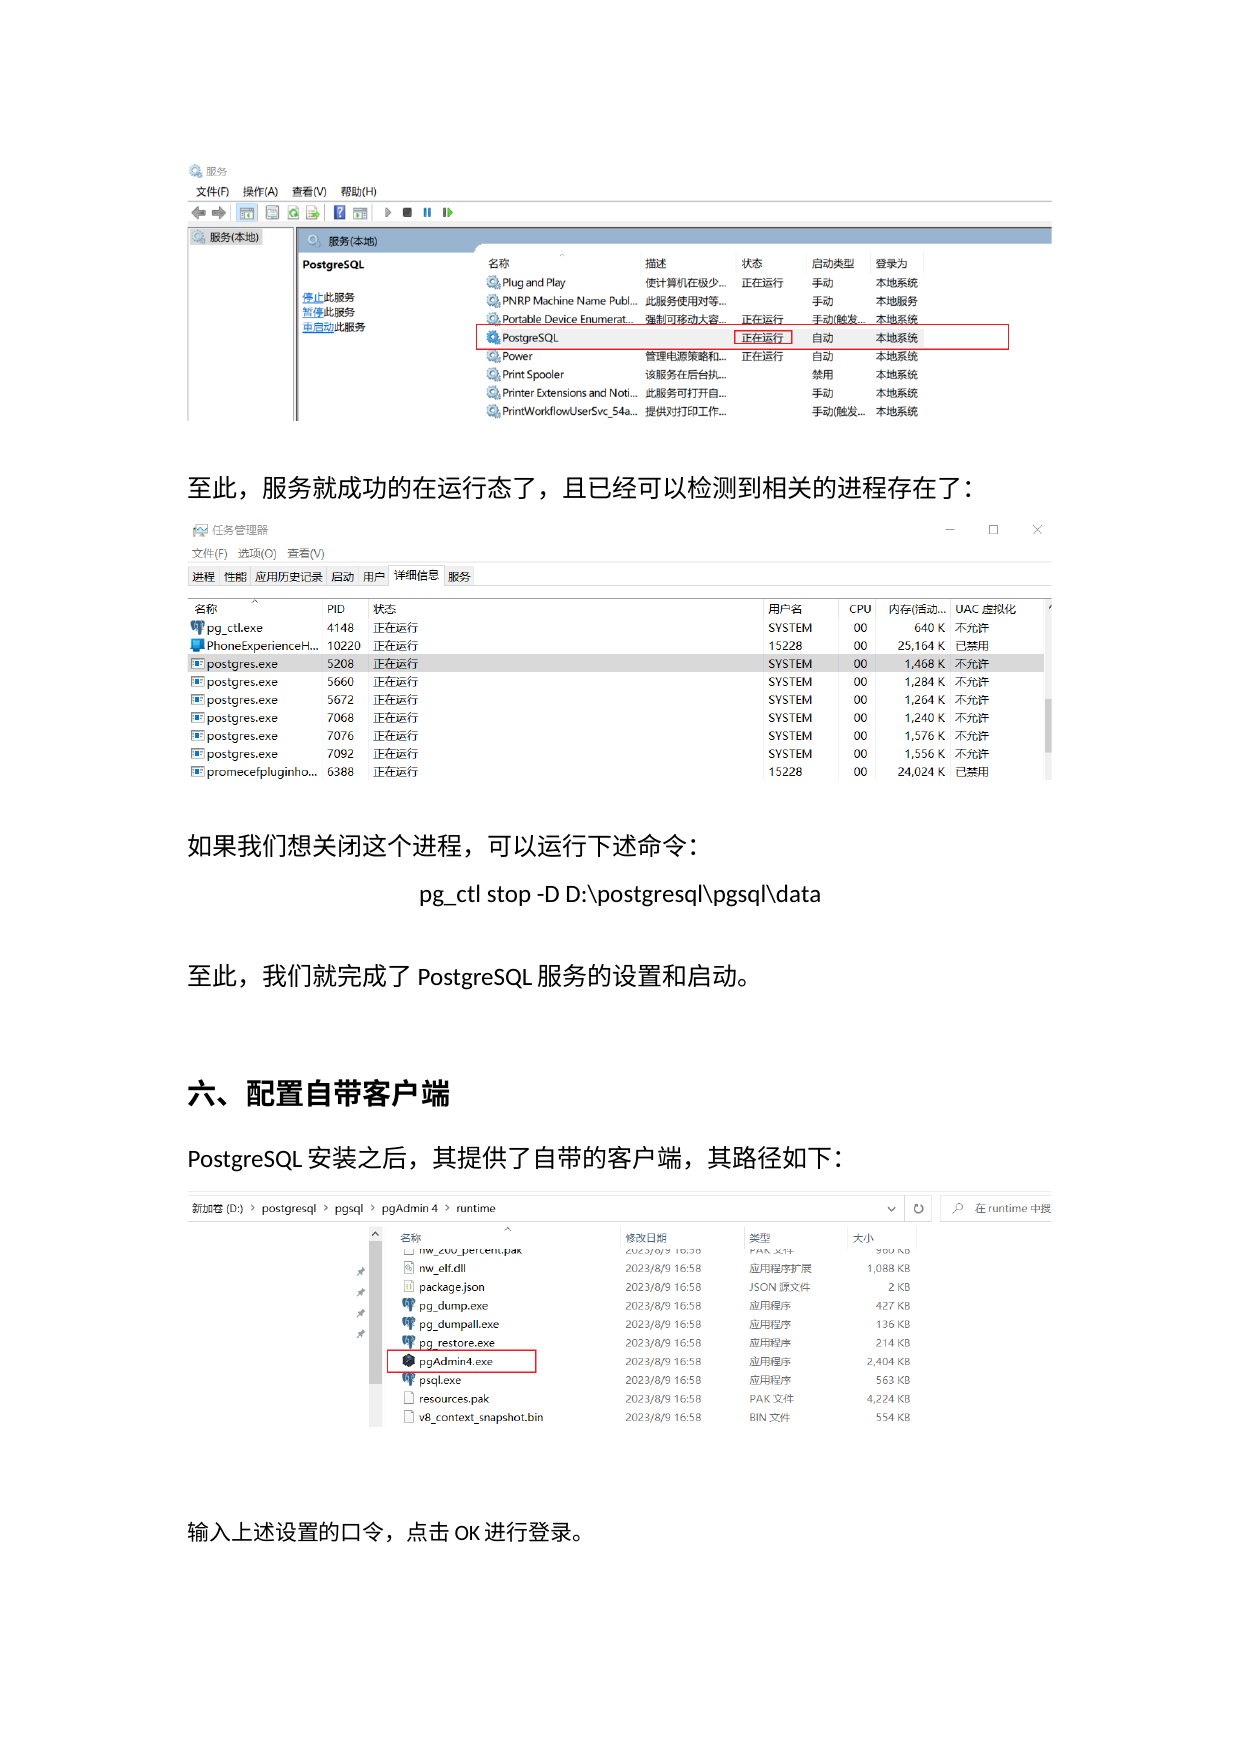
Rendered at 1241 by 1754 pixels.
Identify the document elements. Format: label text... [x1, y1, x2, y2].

list 至此，我们就完成了PostgreSQL服务的设置和启动。 [187, 942, 1053, 1007]
text 如果我们想关闭这个进程，可以运行下述命令： [187, 812, 1053, 877]
picture [187, 1189, 1052, 1427]
list 配置自带客户端 [187, 1059, 1053, 1124]
list 输入上述设置的口令，点击OK进行登录。 [187, 1514, 1053, 1547]
text 至此，服务就成功的在运行态了，且已经可以检测到相关的进程存在了： [187, 454, 1053, 519]
picture [187, 519, 1052, 780]
text pg_ctl stop -D D:\postgresql\pgsql\data [187, 877, 1053, 909]
picture [187, 162, 1052, 421]
list PostgreSQL安装之后，其提供了自带的客户端，其路径如下： [187, 1124, 1053, 1189]
